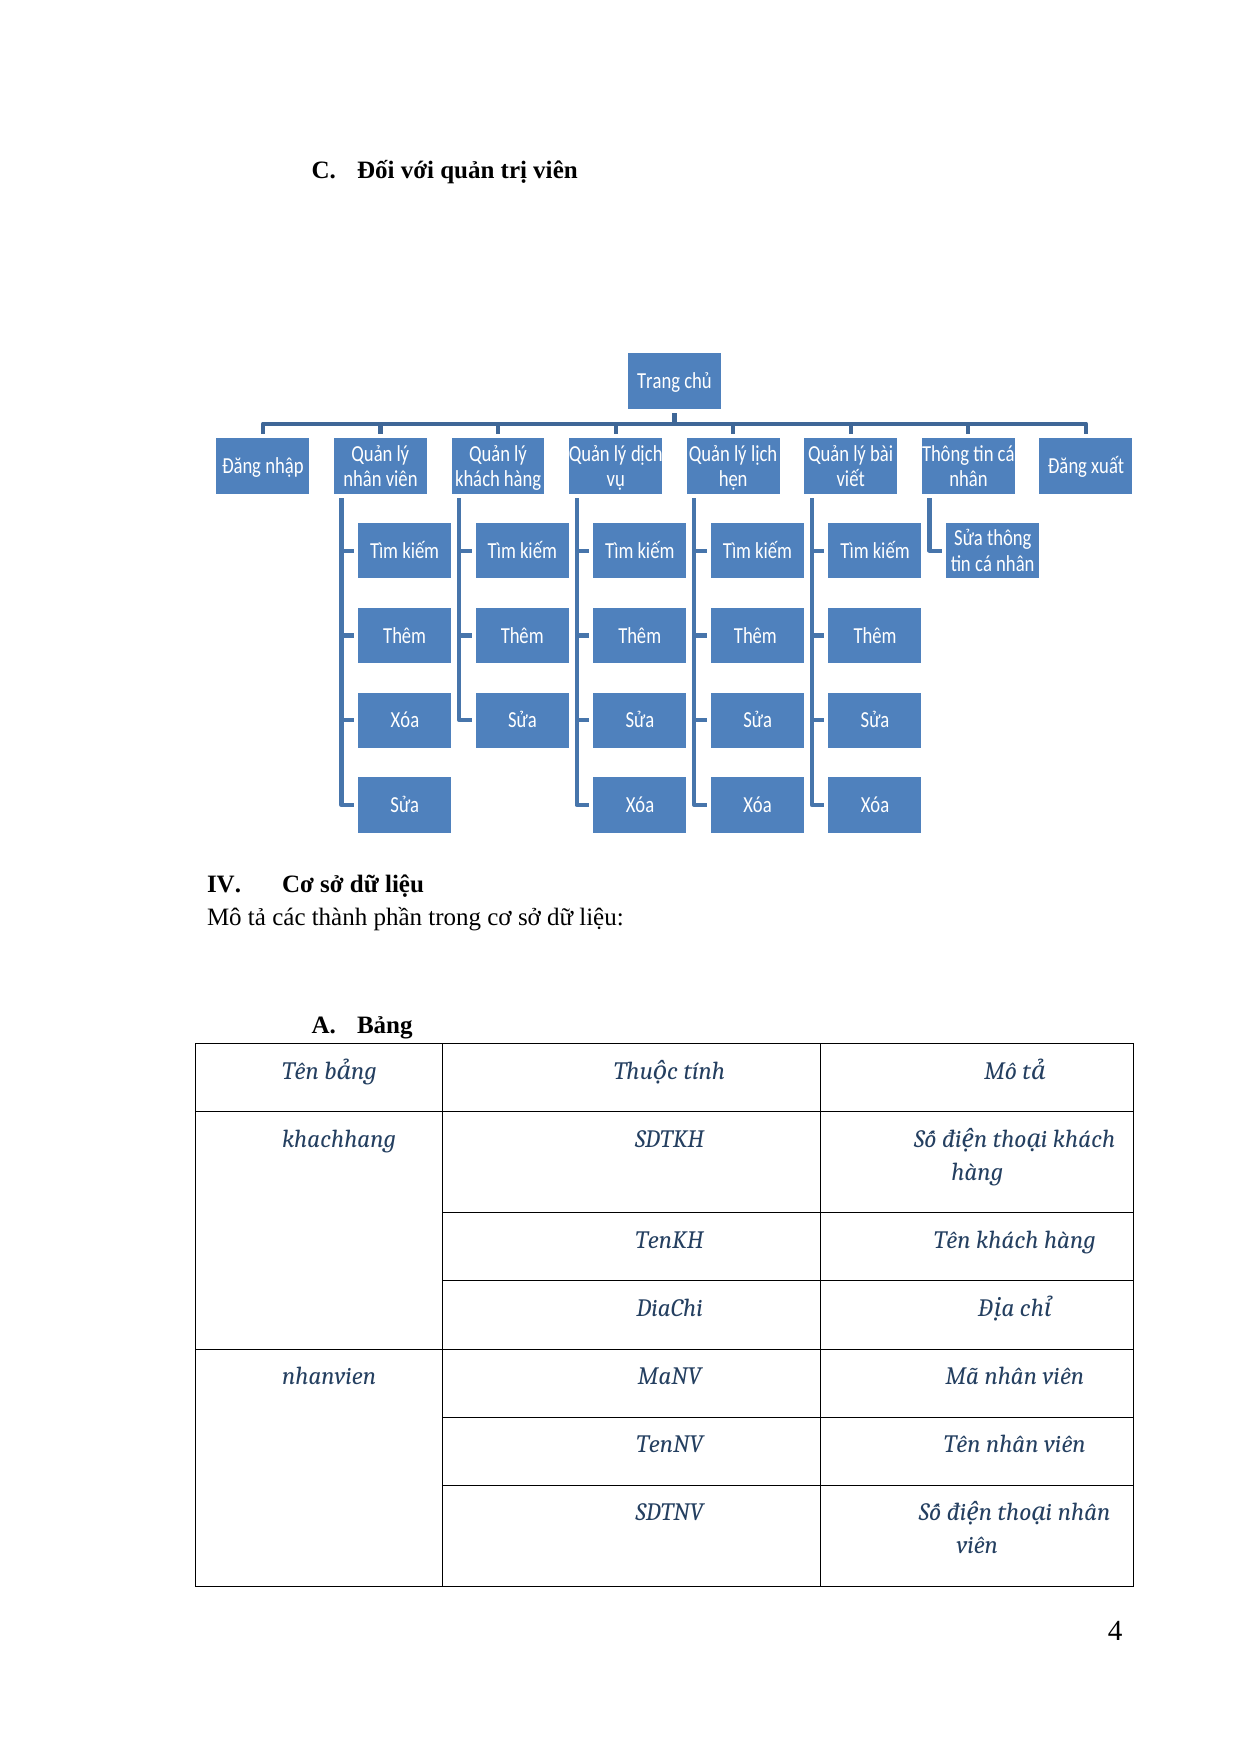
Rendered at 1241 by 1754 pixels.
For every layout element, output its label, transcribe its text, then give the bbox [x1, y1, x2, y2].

subtitle Cơ sở dữ liệu [207, 869, 1122, 898]
table_cell Tên nhân viên [821, 1418, 1133, 1485]
table_cell TenNV [443, 1418, 820, 1485]
table_cell Số điện thoại khách hàng [821, 1112, 1133, 1212]
table_cell Tên khách hàng [821, 1213, 1133, 1280]
subtitle Đối với quản trị viên [236, 155, 1122, 184]
table_cell Số điện thoại nhân viên [821, 1486, 1133, 1586]
table_cell MaNV [443, 1350, 820, 1417]
table_cell TenKH [443, 1213, 820, 1280]
table_cell khachhang [196, 1112, 442, 1348]
table_cell SDTKH [443, 1112, 820, 1212]
table_header Thuộc tính [443, 1044, 820, 1111]
table_header Mô tả [821, 1044, 1133, 1111]
table_cell nhanvien [196, 1350, 442, 1586]
subtitle Bảng [236, 1010, 1122, 1039]
table_header Tên bảng [196, 1044, 442, 1111]
table_cell Địa chỉ [821, 1281, 1133, 1348]
table_cell SDTNV [443, 1486, 820, 1586]
table_cell DiaChi [443, 1281, 820, 1348]
table_cell Mã nhân viên [821, 1350, 1133, 1417]
text Mô tả các thành phần trong cơ sở dữ liệu: [207, 902, 1122, 931]
